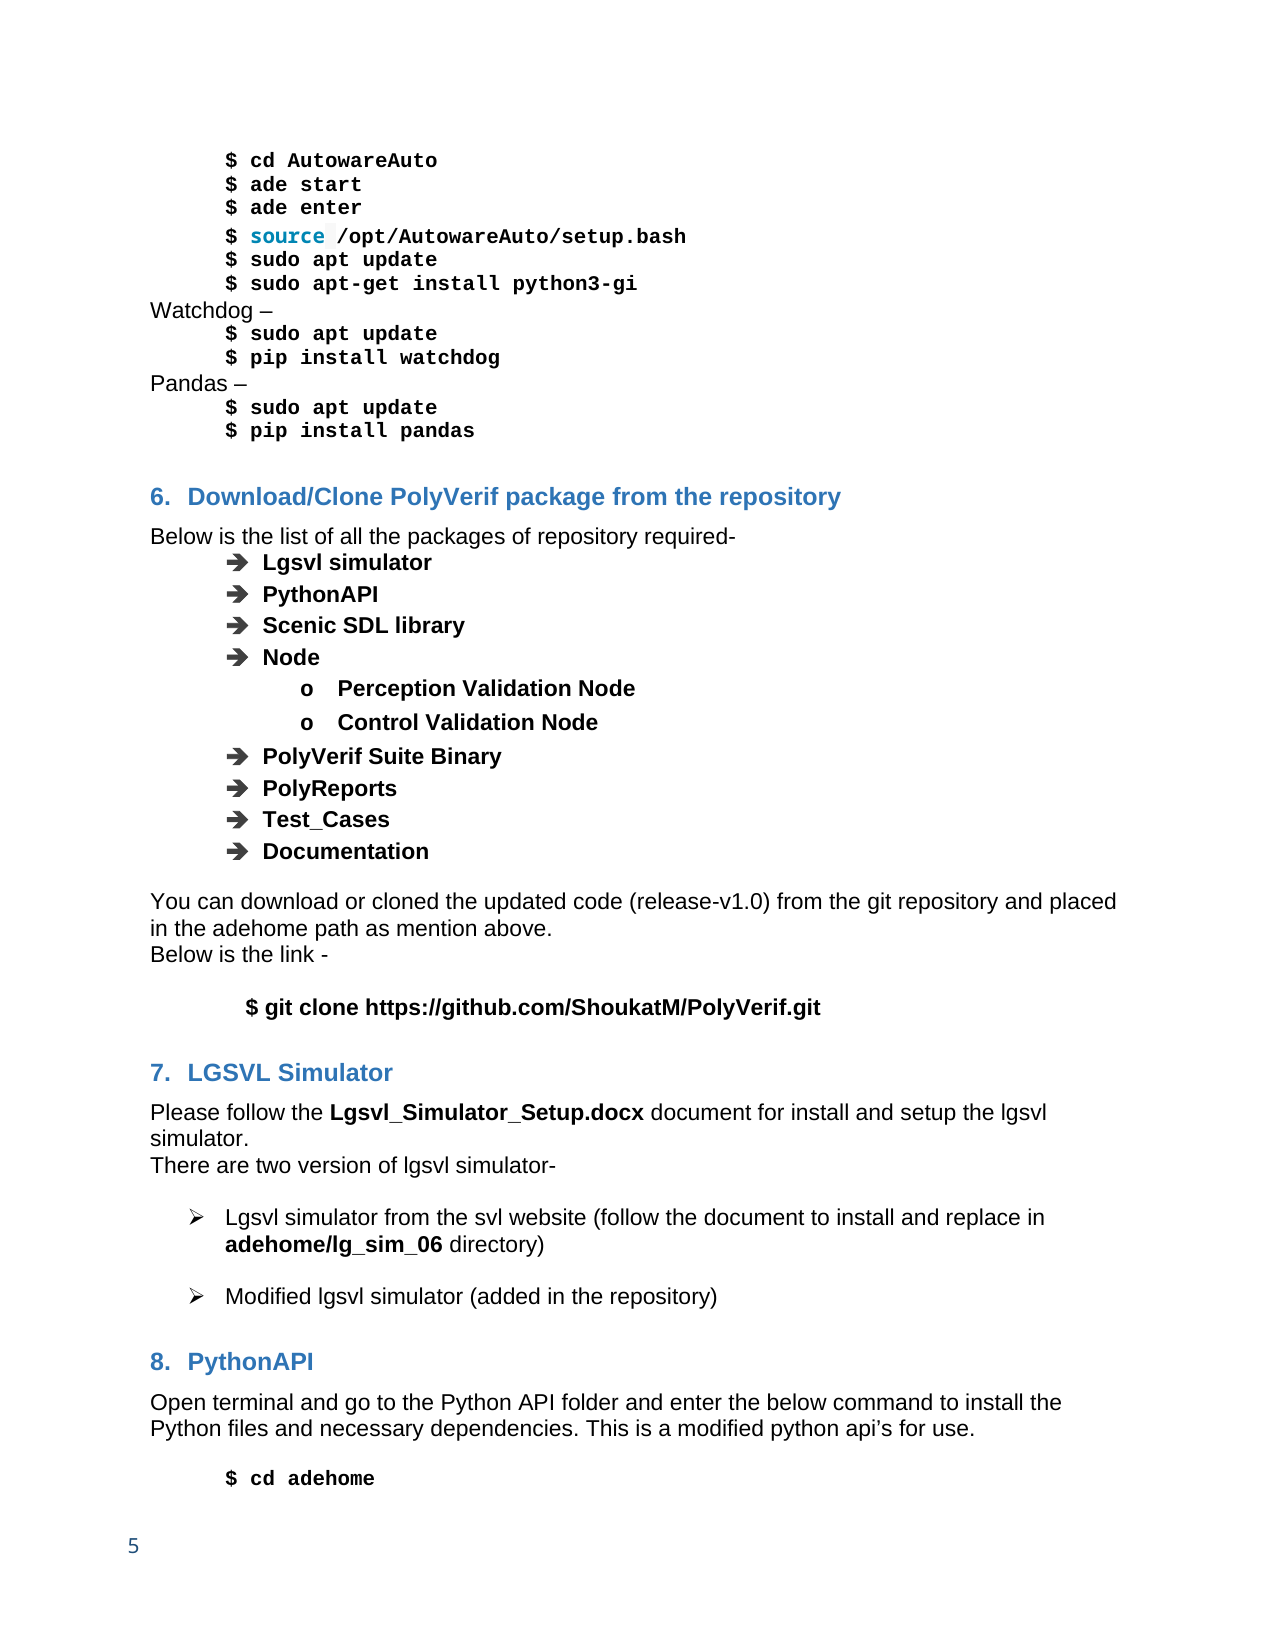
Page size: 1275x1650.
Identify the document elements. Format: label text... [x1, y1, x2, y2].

text Watchdog – [150, 297, 1125, 323]
text Below is the link - [150, 941, 1125, 967]
text There are two version of lgsvl simulator- [150, 1152, 1125, 1178]
text You can download or cloned the updated code (release-v1.0) from the git repository and placed in the adehome path as mention above. [150, 888, 1125, 941]
list Documentation [225, 838, 1125, 864]
subtitle LGSVL Simulator [150, 1058, 1125, 1086]
text Below is the list of all the packages of repository required- [150, 523, 1125, 549]
text $ sudo apt update [225, 397, 1125, 420]
text $ pip install pandas [225, 420, 1125, 444]
list Lgsvl simulator from the svl website (follow the document to install and replace in adehome/lg_sim_06 directory) [187, 1204, 1125, 1257]
text Pandas – [150, 370, 1125, 397]
list Perception Validation Node [300, 675, 1125, 704]
text $ cd AutowareAuto [225, 150, 1125, 174]
text Open terminal and go to the Python API folder and enter the below command to install the Python files and necessary dependencies. This is a modified python api’s for use. [150, 1388, 1125, 1441]
list Scenic SDL library [225, 612, 1125, 639]
subtitle PythonAPI [150, 1347, 1125, 1376]
list Test_Cases [225, 806, 1125, 833]
list PolyReports [225, 775, 1125, 801]
text $ sudo apt update [225, 323, 1125, 347]
list Modified lgsvl simulator (added in the repository) [187, 1283, 1125, 1310]
list PythonAPI [225, 581, 1125, 607]
text $ ade start [225, 174, 1125, 197]
text $ ade enter [225, 197, 1125, 221]
text $ sudo apt update [225, 249, 1125, 273]
text $ git clone https://github.com/ShoukatM/PolyVerif.git [150, 994, 1125, 1020]
list Node [225, 644, 1125, 670]
text $ pip install watchdog [225, 347, 1125, 370]
subtitle Download/Clone PolyVerif package from the repository [150, 482, 1125, 510]
text $ cd adehome [225, 1467, 1125, 1491]
text $ sudo apt-get install python3-gi [225, 273, 1125, 297]
list Control Validation Node [300, 709, 1125, 738]
text $ source /opt/AutowareAuto/setup.bash [225, 221, 1125, 249]
text Please follow the Lgsvl_Simulator_Setup.docx document for install and setup the lgsvl simulator. [150, 1099, 1125, 1152]
list Lgsvl simulator [225, 549, 1125, 576]
list PolyVerif Suite Binary [225, 743, 1125, 770]
